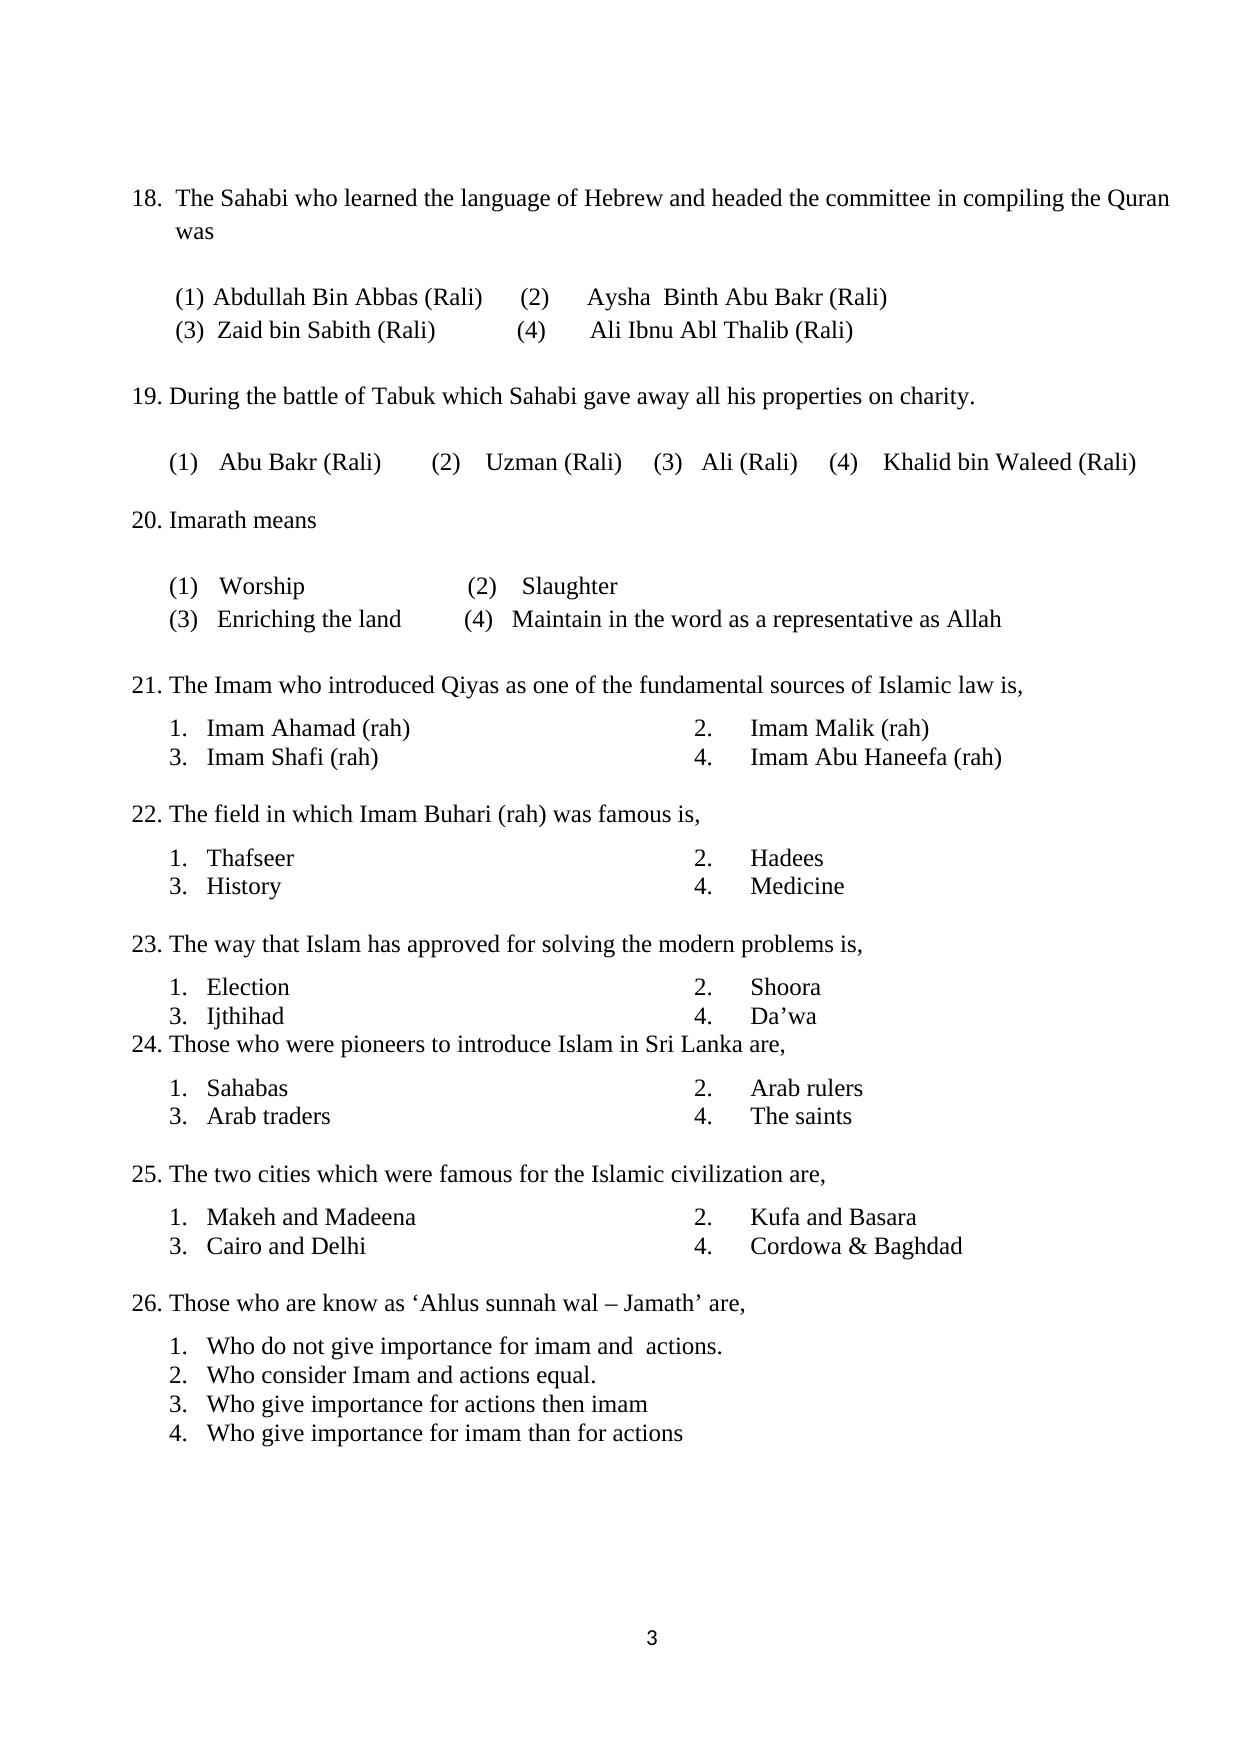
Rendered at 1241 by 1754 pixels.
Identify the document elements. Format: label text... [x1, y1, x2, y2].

text 3. Cairo and Delhi 4. Cordowa & Baghdad [131, 1231, 1209, 1259]
text 4. Who give importance for imam than for actions [131, 1418, 1209, 1446]
text 22. The field in which Imam Buhari (rah) was famous is, [131, 799, 1209, 828]
text 1. Election 2. Shoora [131, 972, 1209, 1001]
list During the battle of Tabuk which Sahabi gave away all his properties on charity. [131, 381, 1209, 410]
text 3. Who give importance for actions then imam [131, 1389, 1209, 1418]
text 1. Who do not give importance for imam and actions. [131, 1331, 1209, 1360]
text 1. Sahabas 2. Arab rulers [131, 1073, 1209, 1101]
text 1. Imam Ahamad (rah) 2. Imam Malik (rah) [94, 713, 1209, 742]
text 23. The way that Islam has approved for solving the modern problems is, [131, 929, 1209, 958]
text 2. Who consider Imam and actions equal. [131, 1360, 1209, 1389]
text 1. Thafseer 2. Hadees [131, 843, 1209, 871]
list Imarath means [131, 505, 1209, 534]
text 3. Arab traders 4. The saints [131, 1101, 1209, 1130]
list The Sahabi who learned the language of Hebrew and headed the committee in compiling the Quran [131, 183, 1209, 212]
text 3. Imam Shafi (rah) 4. Imam Abu Haneefa (rah) [94, 742, 1209, 771]
text (3) Zaid bin Sabith (Rali) (4) Ali Ibnu Abl Thalib (Rali) [175, 315, 1209, 344]
text 1. Makeh and Madeena 2. Kufa and Basara [131, 1202, 1209, 1231]
text 21. The Imam who introduced Qiyas as one of the fundamental sources of Islamic law is, [94, 670, 1209, 699]
list was [169, 216, 1209, 245]
text 24. Those who were pioneers to introduce Islam in Sri Lanka are, [131, 1029, 1209, 1058]
text 3. Ijthihad 4. Da’wa [131, 1001, 1209, 1029]
list Abu Bakr (Rali) (2) Uzman (Rali) (3) Ali (Rali) (4) Khalid bin Waleed (Rali) [169, 447, 1209, 476]
list Abdullah Bin Abbas (Rali) (2) Aysha Binth Abu Bakr (Rali) [175, 282, 1209, 311]
list Worship (2) Slaughter [169, 571, 1209, 600]
text 26. Those who are know as ‘Ahlus sunnah wal – Jamath’ are, [131, 1288, 1209, 1317]
text 3. History 4. Medicine [131, 871, 1209, 900]
text (3) Enriching the land (4) Maintain in the word as a representative as Allah [169, 604, 1209, 633]
text 25. The two cities which were famous for the Islamic civilization are, [131, 1159, 1209, 1188]
